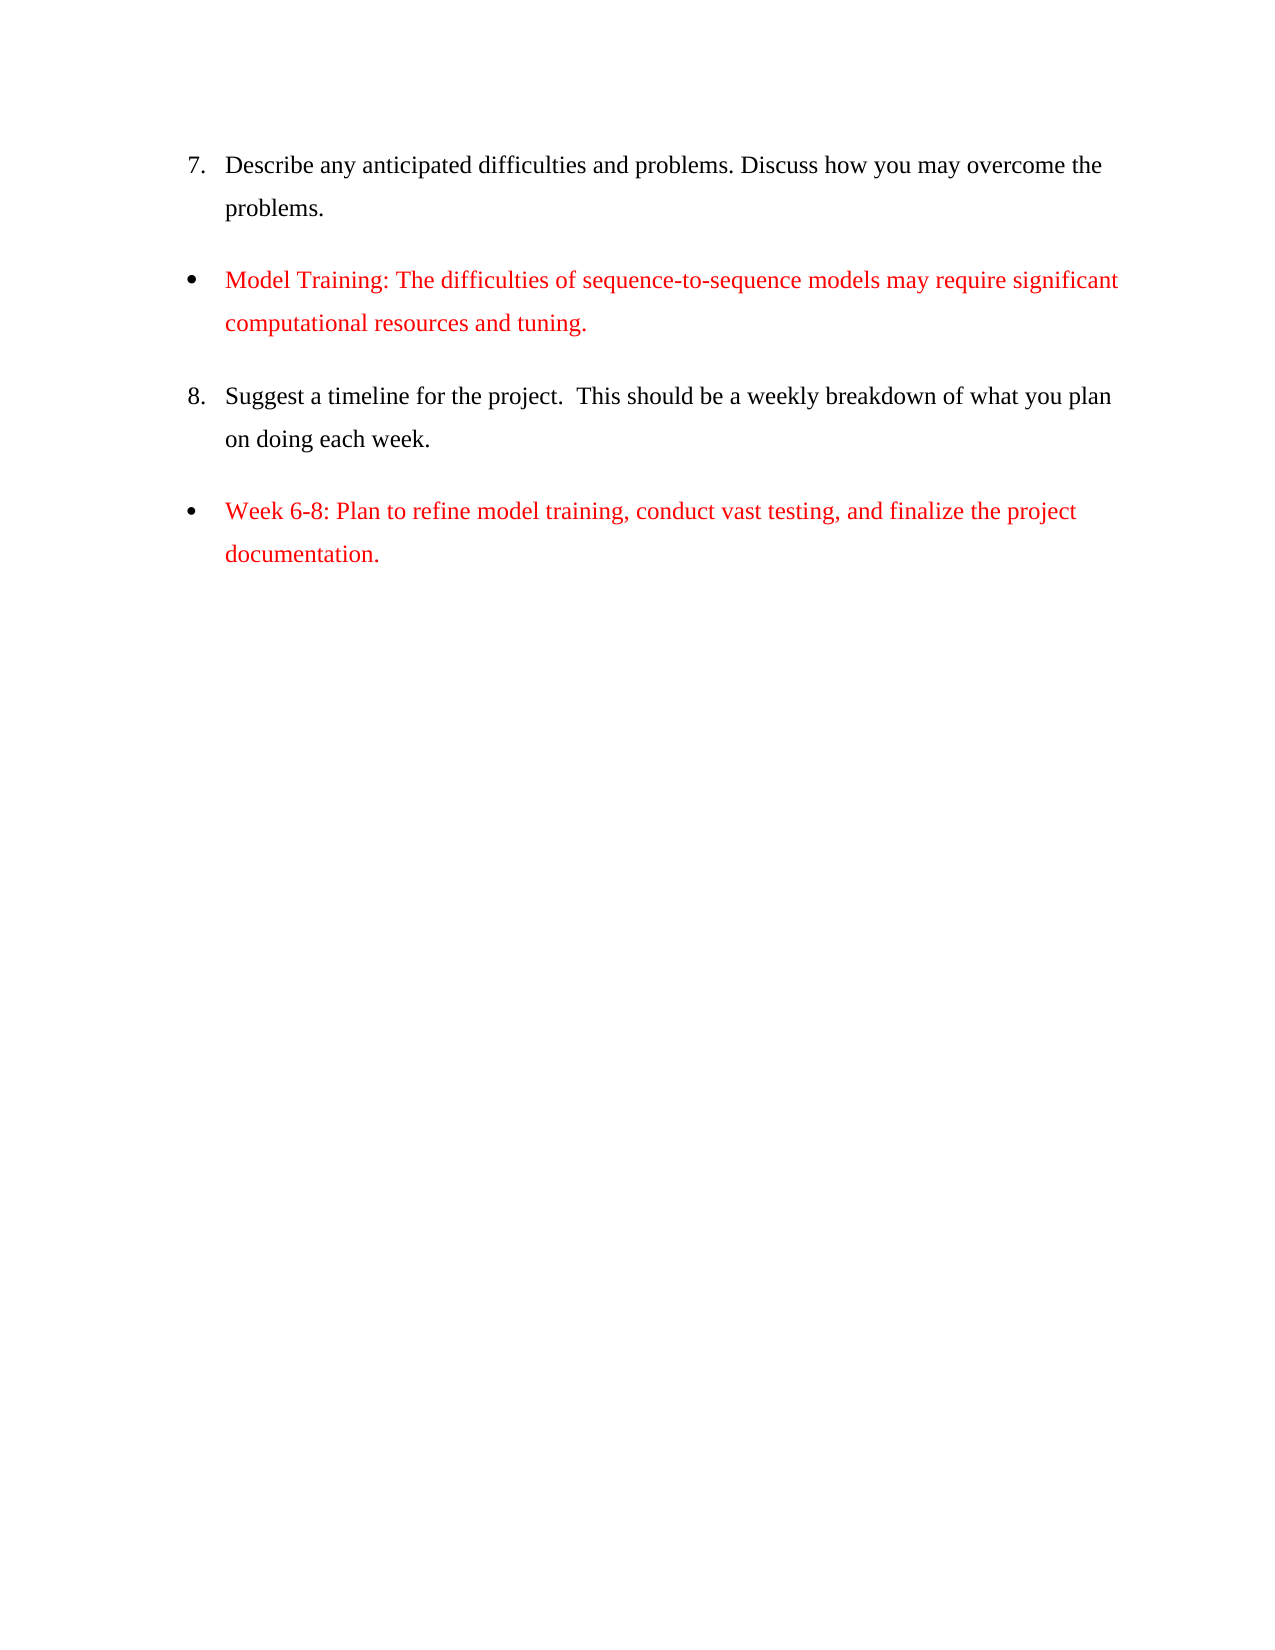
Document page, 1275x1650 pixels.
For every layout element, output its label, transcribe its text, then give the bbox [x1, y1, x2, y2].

list Suggest a timeline for the project. This should be a weekly breakdown of what you plan on doing each week. [187, 381, 1125, 453]
list Model Training: The difficulties of sequence-to-sequence models may require significant computational resources and tuning. [187, 265, 1125, 337]
list Describe any anticipated difficulties and problems. Discuss how you may overcome the problems. [187, 150, 1125, 222]
list Week 6-8: Plan to refine model training, conduct vast testing, and finalize the project documentation. [187, 496, 1125, 568]
